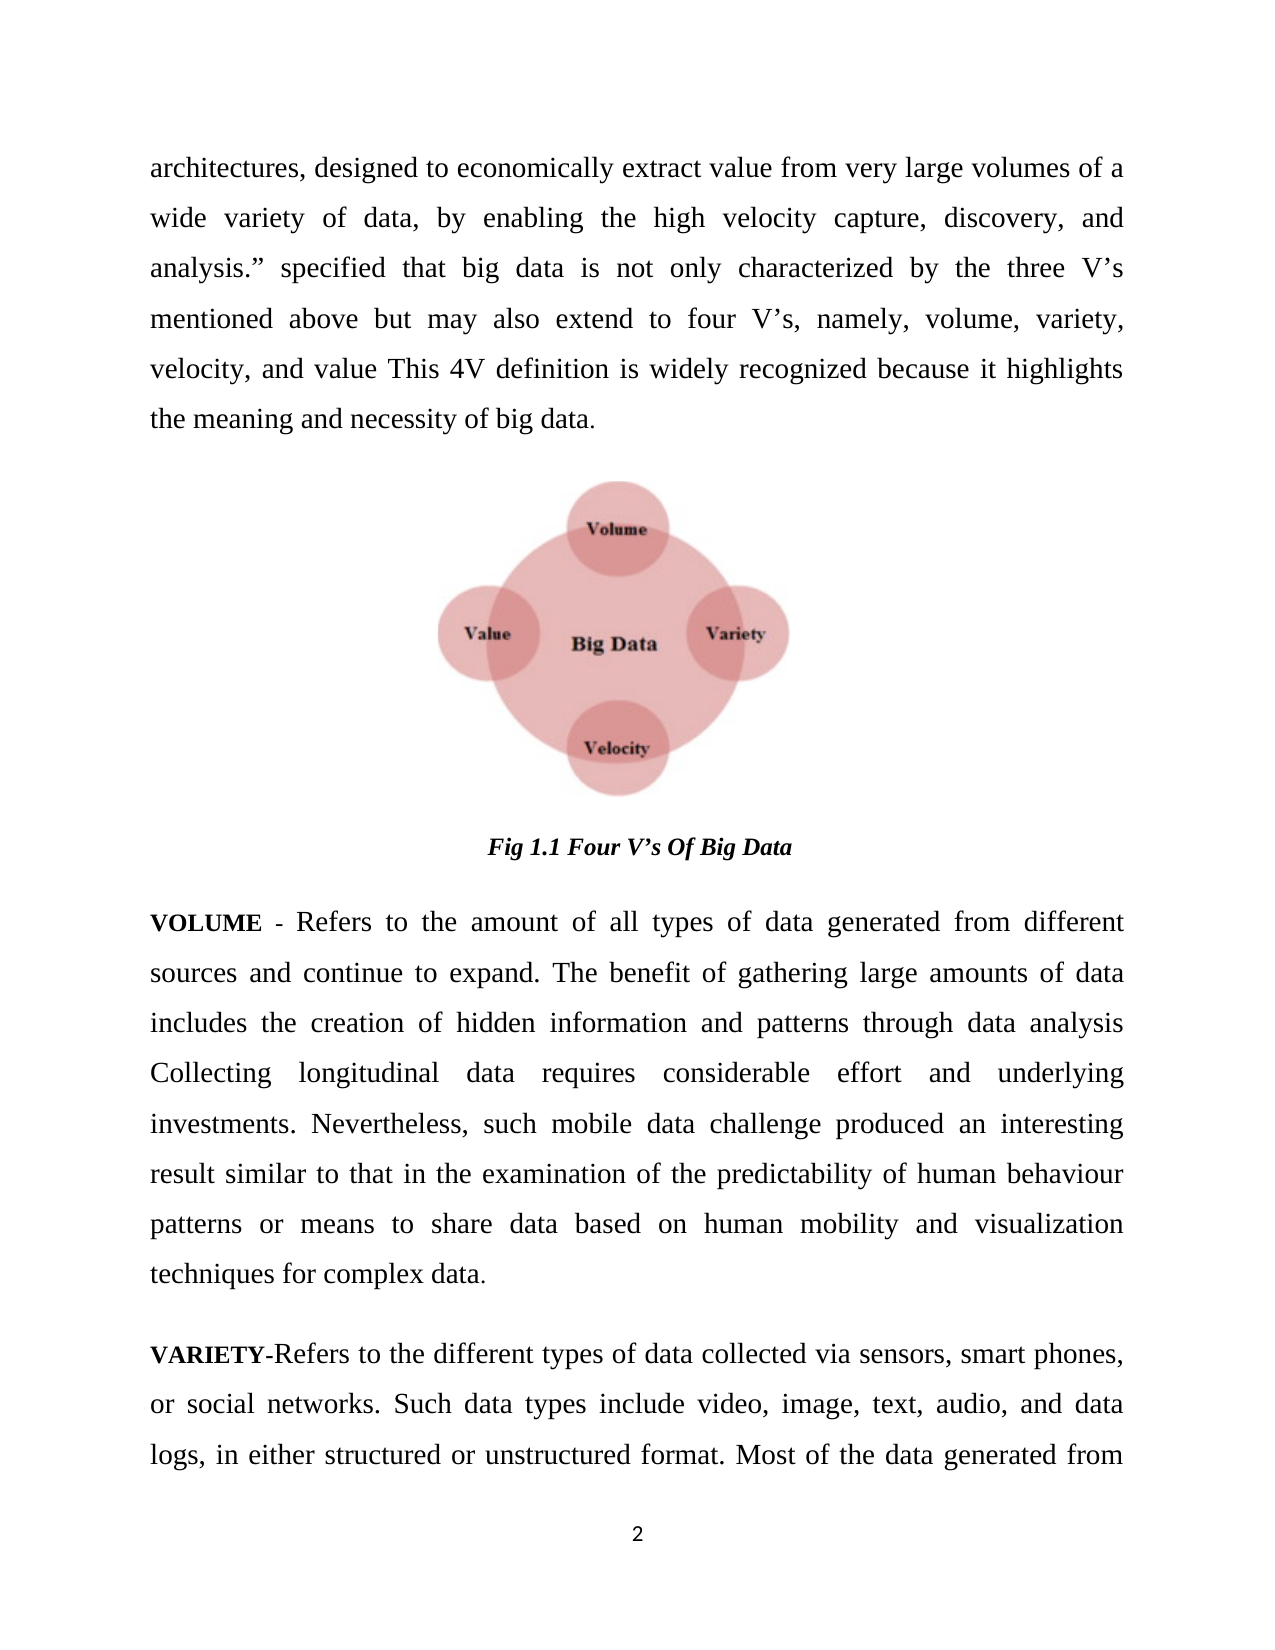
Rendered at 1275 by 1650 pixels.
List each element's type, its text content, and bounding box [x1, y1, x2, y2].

text VOLUME - Refers to the amount of all types of data generated from different sources and continue to expand. The benefit of gathering large amounts of data includes the creation of hidden information and patterns through data analysis Collecting longitudinal data requires considerable effort and underlying investments. Nevertheless, such mobile data challenge produced an interesting result similar to that in the examination of the predictability of human behaviour patterns or means to share data based on human mobility and visualization techniques for complex data. [150, 904, 1125, 1290]
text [150, 1336, 1125, 1470]
text Fig 1.1 Four V’s Of Big Data [150, 832, 1125, 861]
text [150, 150, 1125, 435]
picture [437, 481, 790, 797]
